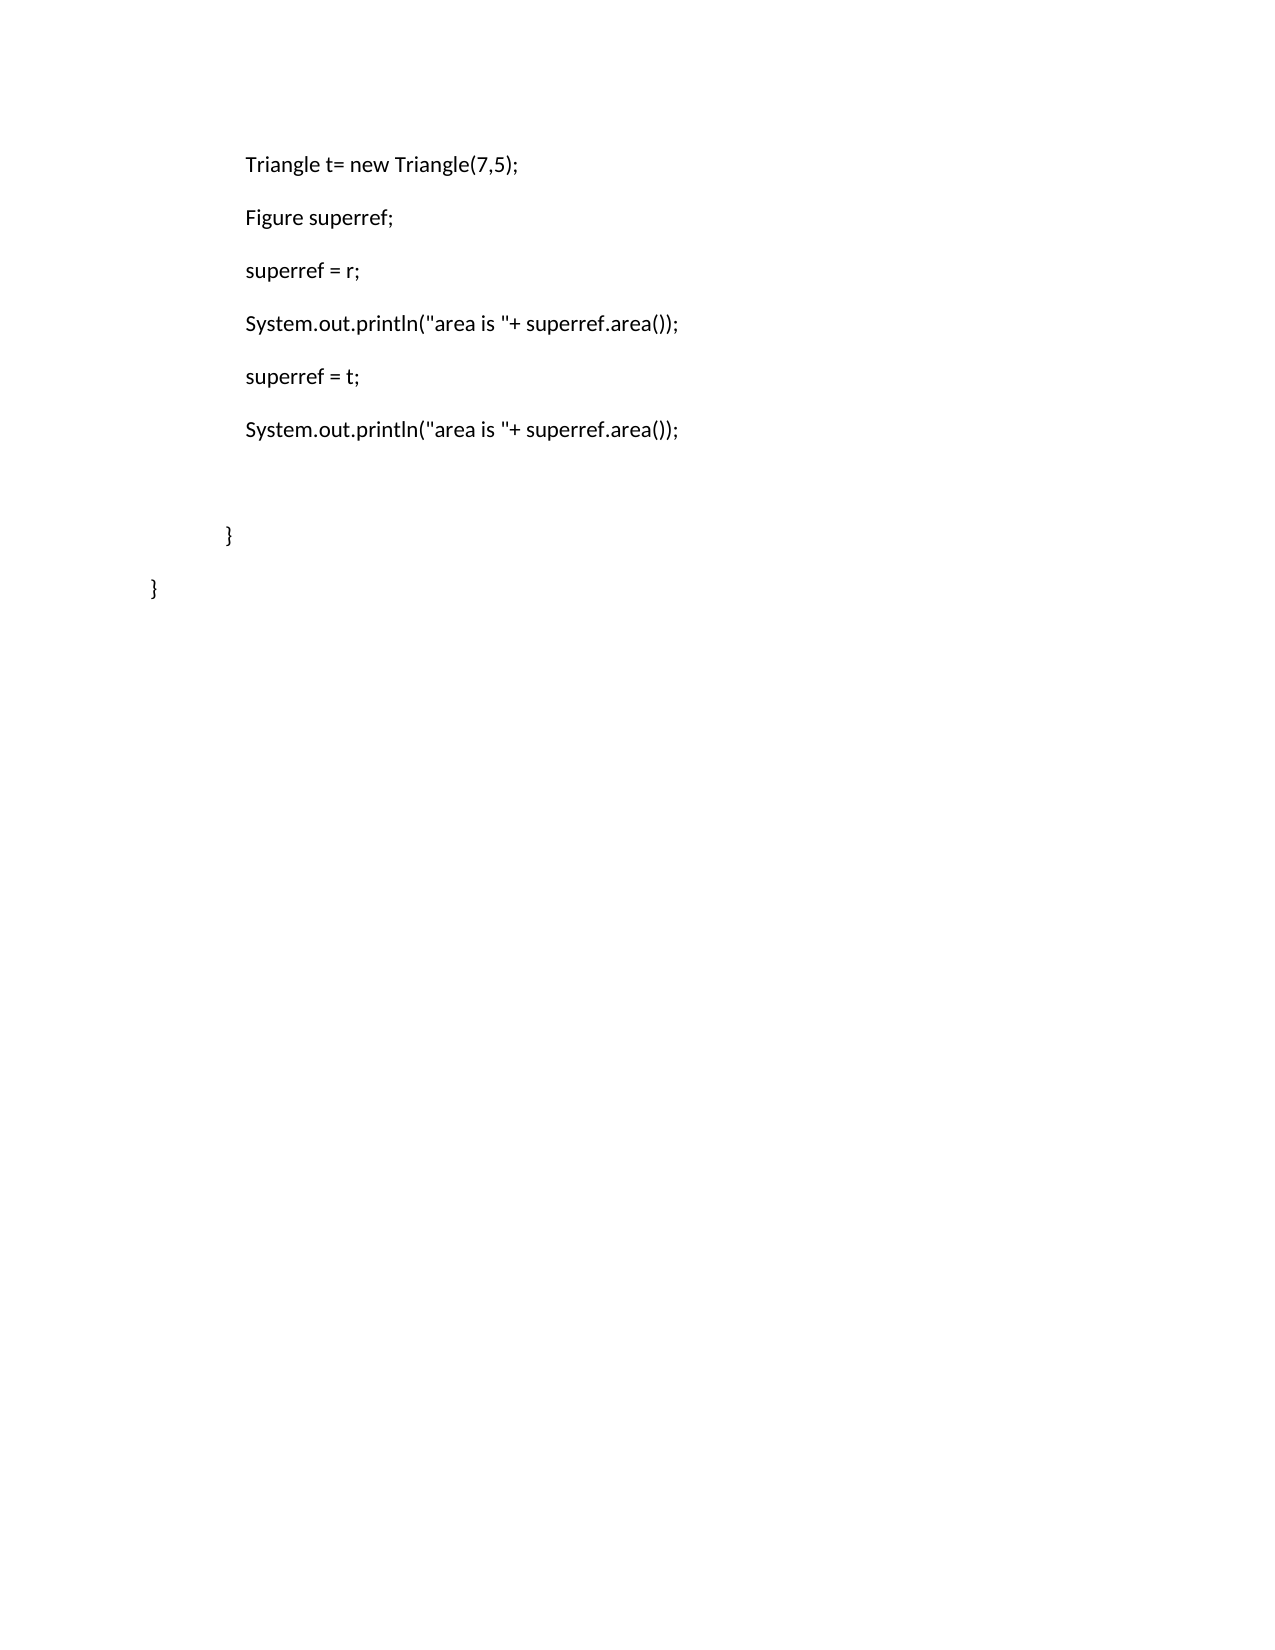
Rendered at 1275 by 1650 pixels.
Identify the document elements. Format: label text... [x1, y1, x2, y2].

text Triangle t= new Triangle(7,5); [150, 150, 1125, 178]
text } [150, 521, 1125, 549]
text superref = r; [150, 256, 1125, 284]
text Figure superref; [150, 203, 1125, 231]
text System.out.println("area is "+ superref.area()); [150, 415, 1125, 443]
text superref = t; [150, 362, 1125, 390]
text } [150, 574, 1125, 602]
text System.out.println("area is "+ superref.area()); [150, 309, 1125, 337]
